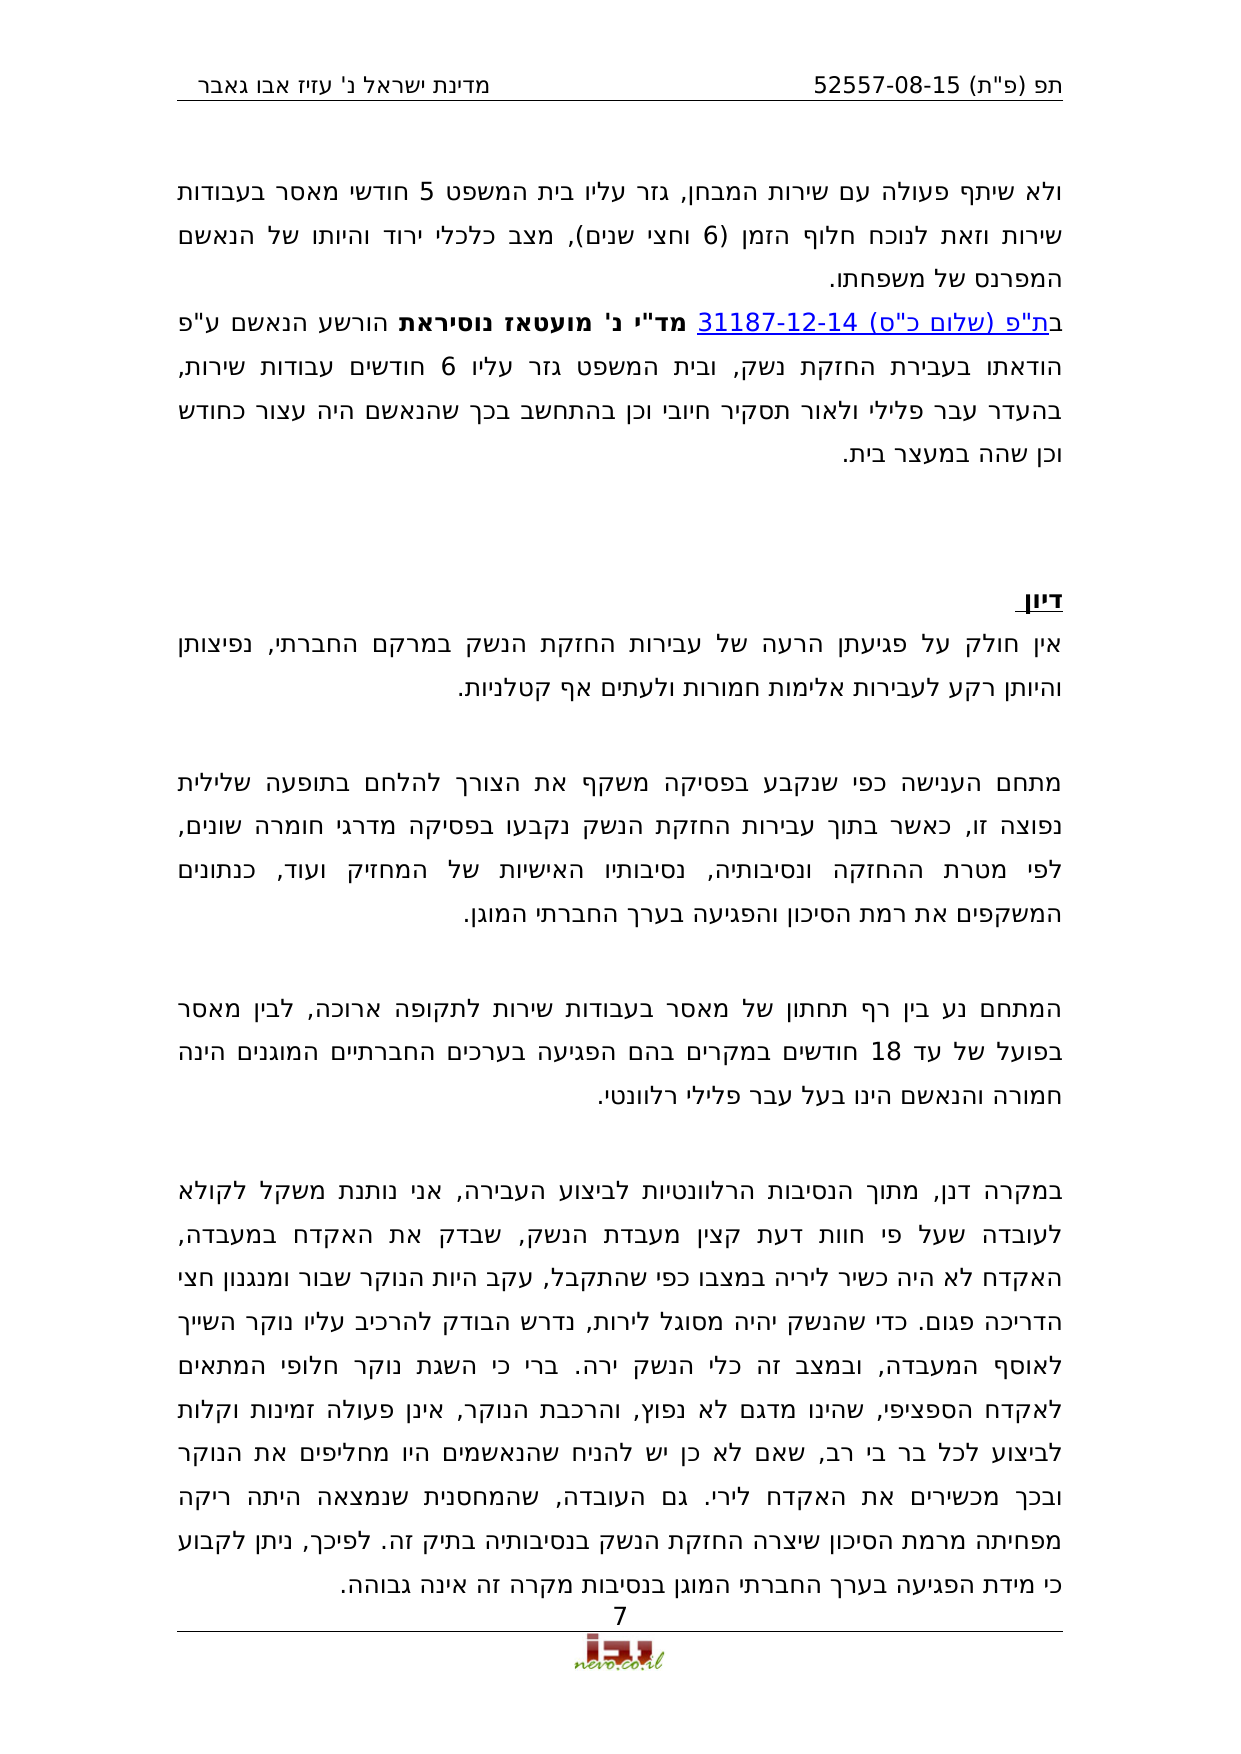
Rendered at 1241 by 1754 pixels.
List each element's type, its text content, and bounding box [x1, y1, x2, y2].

picture [574, 1633, 666, 1671]
text בת"פ (שלום כ"ס) 31187-12-14 מד"י נ' מועטאז נוסיראת הורשע הנאשם ע"פ הודאתו בעבירת החזקת נשק, ובית המשפט גזר עליו 6 חודשים עבודות שירות, בהעדר עבר פלילי ולאור תסקיר חיובי וכן בהתחשב בכך שהנאשם היה עצור כחודש וכן שהה במעצר בית. [177, 308, 1063, 469]
text מתחם הענישה כפי שנקבע בפסיקה משקף את הצורך להלחם בתופעה שלילית נפוצה זו, כאשר בתוך עבירות החזקת הנשק נקבעו בפסיקה מדרגי חומרה שונים, לפי מטרת ההחזקה ונסיבותיה, נסיבותיו האישיות של המחזיק ועוד, כנתונים המשקפים את רמת הסיכון והפגיעה בערך החברתי המוגן. [177, 768, 1063, 928]
text המתחם נע בין רף תחתון של מאסר בעבודות שירות לתקופה ארוכה, לבין מאסר בפועל של עד 18 חודשים במקרים בהם הפגיעה בערכים החברתיים המוגנים הינה חמורה והנאשם הינו בעל עבר פלילי רלוונטי. [177, 994, 1063, 1111]
text דיון [177, 586, 1063, 615]
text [177, 177, 1063, 294]
text אין חולק על פגיעתן הרעה של עבירות החזקת הנשק במרקם החברתי, נפיצותן והיותן רקע לעבירות אלימות חמורות ולעתים אף קטלניות. [177, 629, 1063, 702]
text במקרה דנן, מתוך הנסיבות הרלוונטיות לביצוע העבירה, אני נותנת משקל לקולא לעובדה שעל פי חוות דעת קצין מעבדת הנשק, שבדק את האקדח במעבדה, האקדח לא היה כשיר ליריה במצבו כפי שהתקבל, עקב היות הנוקר שבור ומנגנון חצי הדריכה פגום. כדי שהנשק יהיה מסוגל לירות, נדרש הבודק להרכיב עליו נוקר השייך לאוסף המעבדה, ובמצב זה כלי הנשק ירה. ברי כי השגת נוקר חלופי המתאים לאקדח הספציפי, שהינו מדגם לא נפוץ, והרכבת הנוקר, אינן פעולה זמינות וקלות לביצוע לכל בר בי רב, שאם לא כן יש להניח שהנאשמים היו מחליפים את הנוקר ובכך מכשירים את האקדח לירי. גם העובדה, שהמחסנית שנמצאה היתה ריקה מפחיתה מרמת הסיכון שיצרה החזקת הנשק בנסיבותיה בתיק זה. לפיכך, ניתן לקבוע כי מידת הפגיעה בערך החברתי המוגן בנסיבות מקרה זה אינה גבוהה. [177, 1176, 1063, 1599]
